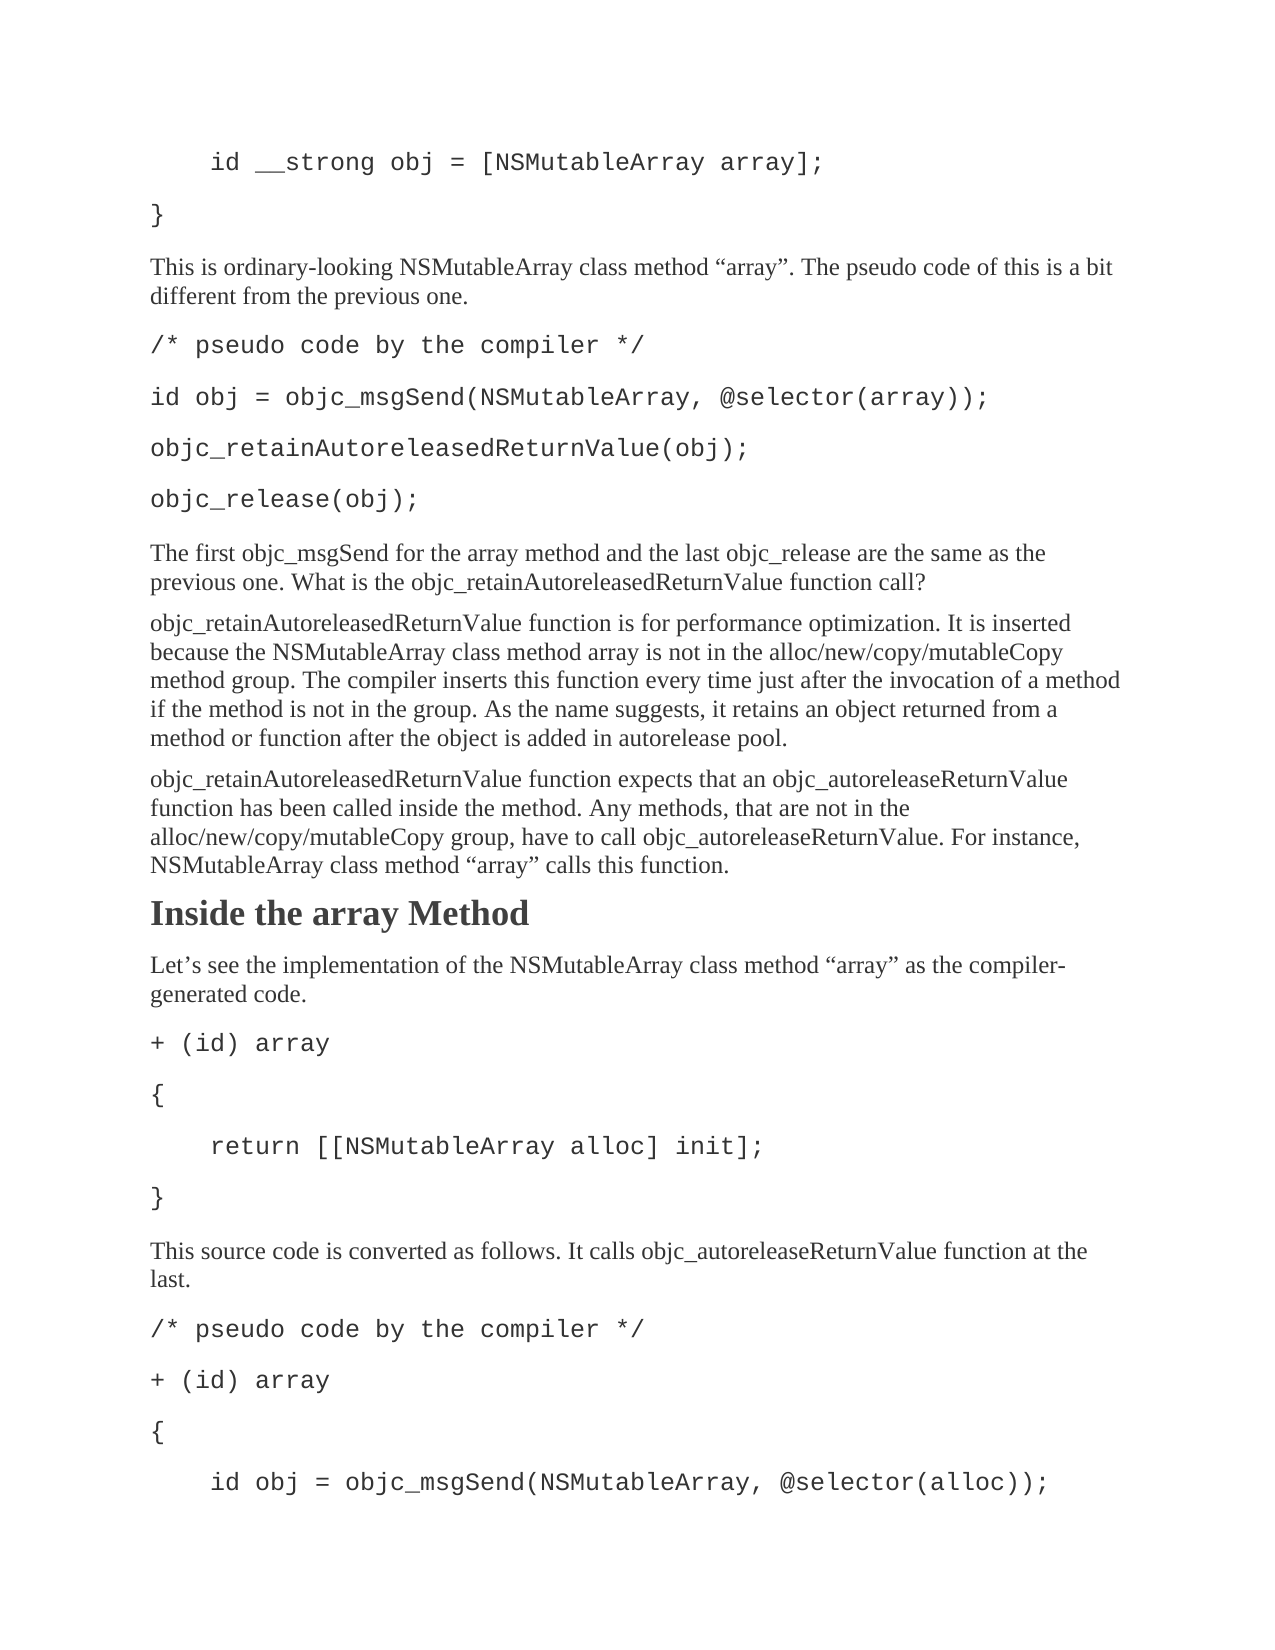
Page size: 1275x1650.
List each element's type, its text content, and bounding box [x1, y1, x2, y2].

text objc_retainAutoreleasedReturnValue(obj); [150, 435, 1125, 464]
text This source code is converted as follows. It calls objc_autoreleaseReturnValue function at the last. [150, 1236, 1125, 1293]
text { [150, 1419, 1125, 1447]
text } [150, 201, 1125, 229]
text id __strong obj = [NSMutableArray array]; [150, 150, 1125, 178]
text The first objc_msgSend for the array method and the last objc_release are the same as the previous one. What is the objc_retainAutoreleasedReturnValue function call? [150, 538, 1125, 595]
text return [[NSMutableArray alloc] init]; [150, 1133, 1125, 1162]
subtitle Inside the array Method [150, 892, 1125, 934]
text + (id) array [150, 1031, 1125, 1059]
text This is ordinary-looking NSMutableArray class method “array”. The pseudo code of this is a bit different from the previous one. [150, 252, 1125, 310]
text objc_release(obj); [150, 487, 1125, 515]
text /* pseudo code by the compiler */ [150, 1316, 1125, 1344]
text } [150, 1184, 1125, 1213]
text + (id) array [150, 1367, 1125, 1396]
text id obj = objc_msgSend(NSMutableArray, @selector(alloc)); [150, 1470, 1125, 1498]
text Let’s see the implementation of the NSMutableArray class method “array” as the compiler-generated code. [150, 950, 1125, 1008]
text id obj = objc_msgSend(NSMutableArray, @selector(array)); [150, 384, 1125, 412]
text { [150, 1082, 1125, 1110]
text objc_retainAutoreleasedReturnValue function expects that an objc_autoreleaseReturnValue function has been called inside the method. Any methods, that are not in the alloc/new/copy/mutableCopy group, have to call objc_autoreleaseReturnValue. For instance, NSMutableArray class method “array” calls this function. [150, 764, 1125, 879]
text objc_retainAutoreleasedReturnValue function is for performance optimization. It is inserted because the NSMutableArray class method array is not in the alloc/new/copy/mutableCopy method group. The compiler inserts this function every time just after the invocation of a method if the method is not in the group. As the name suggests, it retains an object returned from a method or function after the object is added in autorelease pool. [150, 608, 1125, 752]
text /* pseudo code by the compiler */ [150, 333, 1125, 361]
